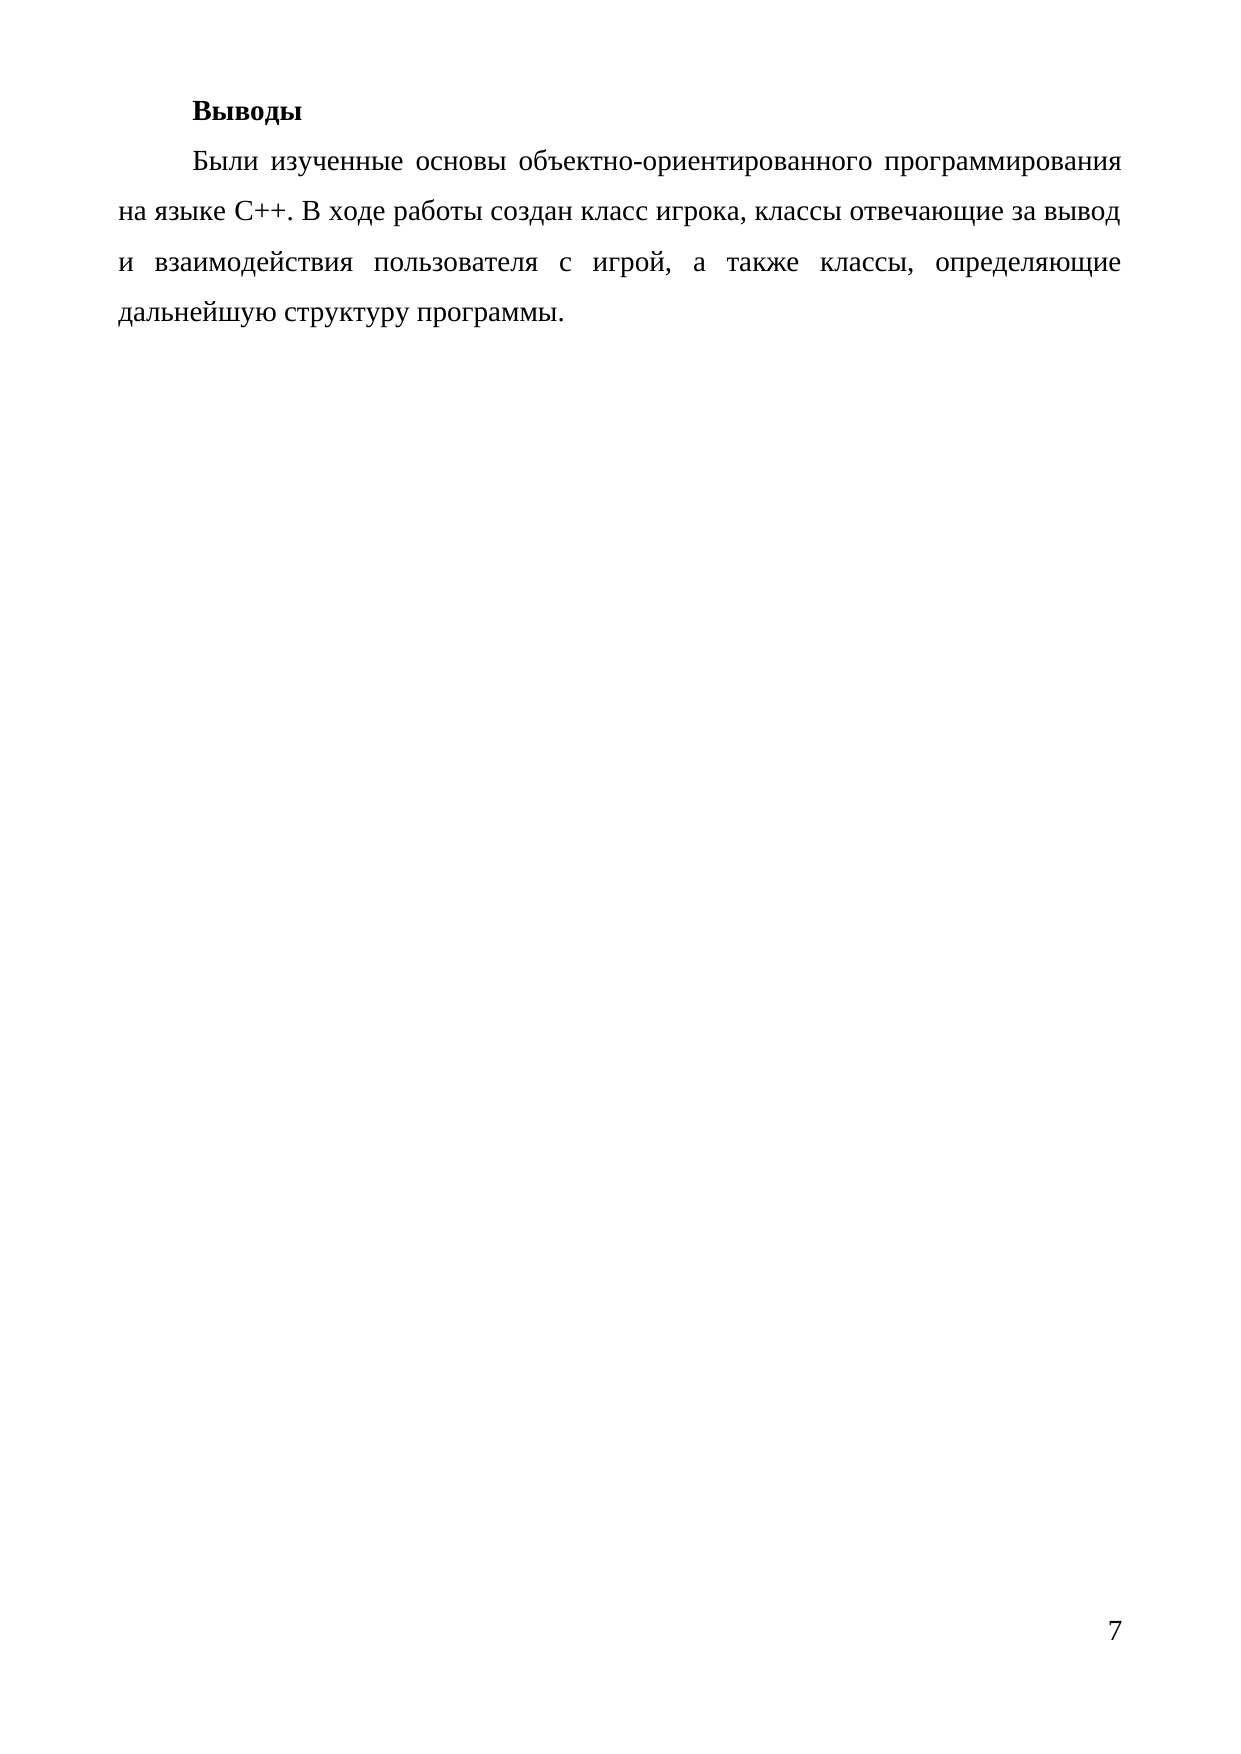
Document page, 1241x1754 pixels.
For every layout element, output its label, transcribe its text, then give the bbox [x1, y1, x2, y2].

subtitle Выводы [118, 93, 1122, 126]
text Были изученные основы объектно-ориентированного программирования на языке C++. В ходе работы создан класс игрока, классы отвечающие за вывод и взаимодействия пользователя с игрой, а также классы, определяющие дальнейшую структуру программы. [118, 143, 1122, 328]
